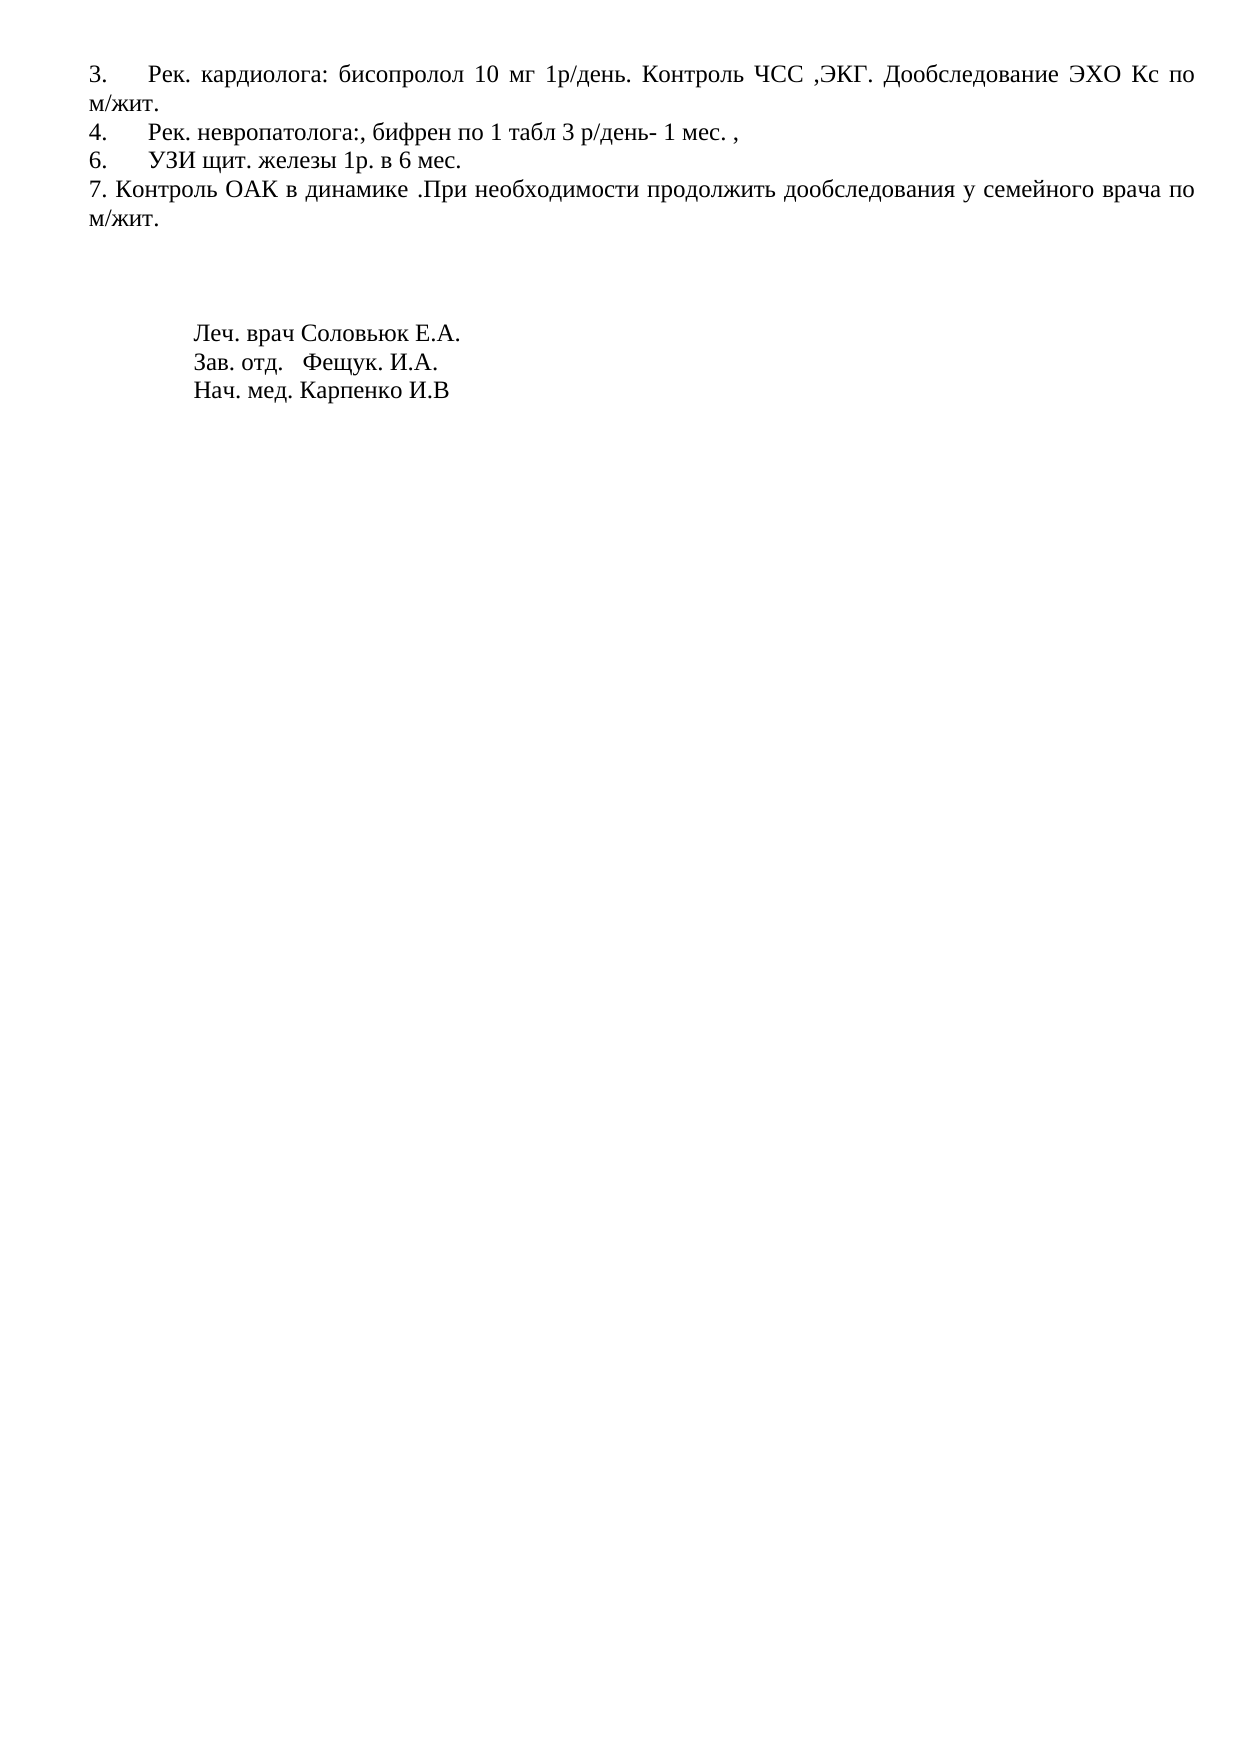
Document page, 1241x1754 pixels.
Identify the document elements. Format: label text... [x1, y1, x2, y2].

subtitle Леч. врач [193, 318, 1196, 347]
text 3. Рек. кардиолога: бисопролол 10 мг 1р/день. Контроль ЧСС ,ЭКГ. Дообследование ЭХО Кс по м/жит. [89, 59, 1196, 117]
text 4. Рек. невропатолога:, бифрен по 1 табл 3 р/день- 1 мес. , [89, 117, 1196, 145]
text Нач. мед. Карпенко И.В [193, 375, 1196, 404]
text 7. Контроль ОАК в динамике .При необходимости продолжить дообследования у семейного врача по м/жит. [89, 174, 1196, 232]
text 6. УЗИ щит. железы 1р. в 6 мес. [89, 145, 1196, 174]
